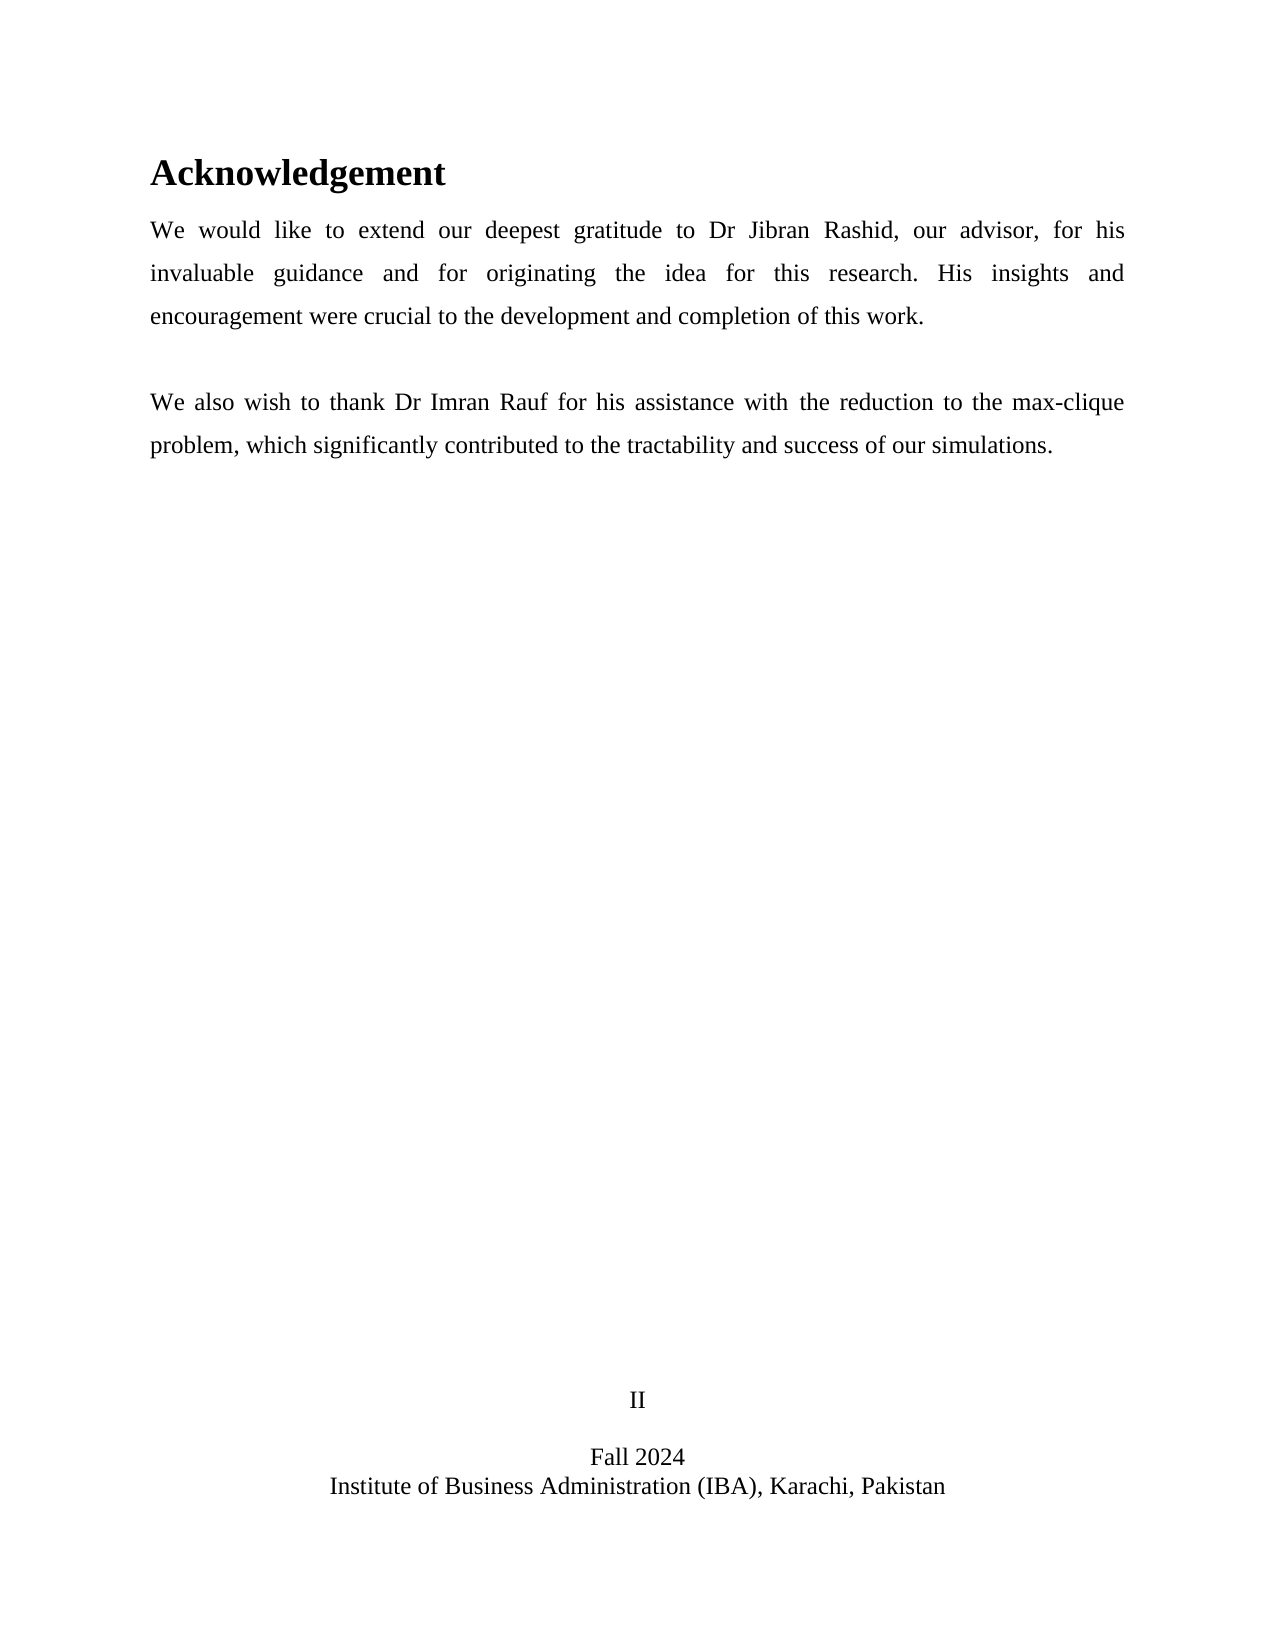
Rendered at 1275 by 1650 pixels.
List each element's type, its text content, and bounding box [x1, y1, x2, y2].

text We would like to extend our deepest gratitude to Dr Jibran Rashid, our advisor, for his invaluable guidance and for originating the idea for this research. His insights and encouragement were crucial to the development and completion of this work. [150, 215, 1125, 330]
text We also wish to thank Dr Imran Rauf for his assistance with the reduction to the max-clique problem, which significantly contributed to the tractability and success of our simulations. [150, 387, 1125, 459]
subtitle Acknowledgement [150, 150, 1125, 193]
